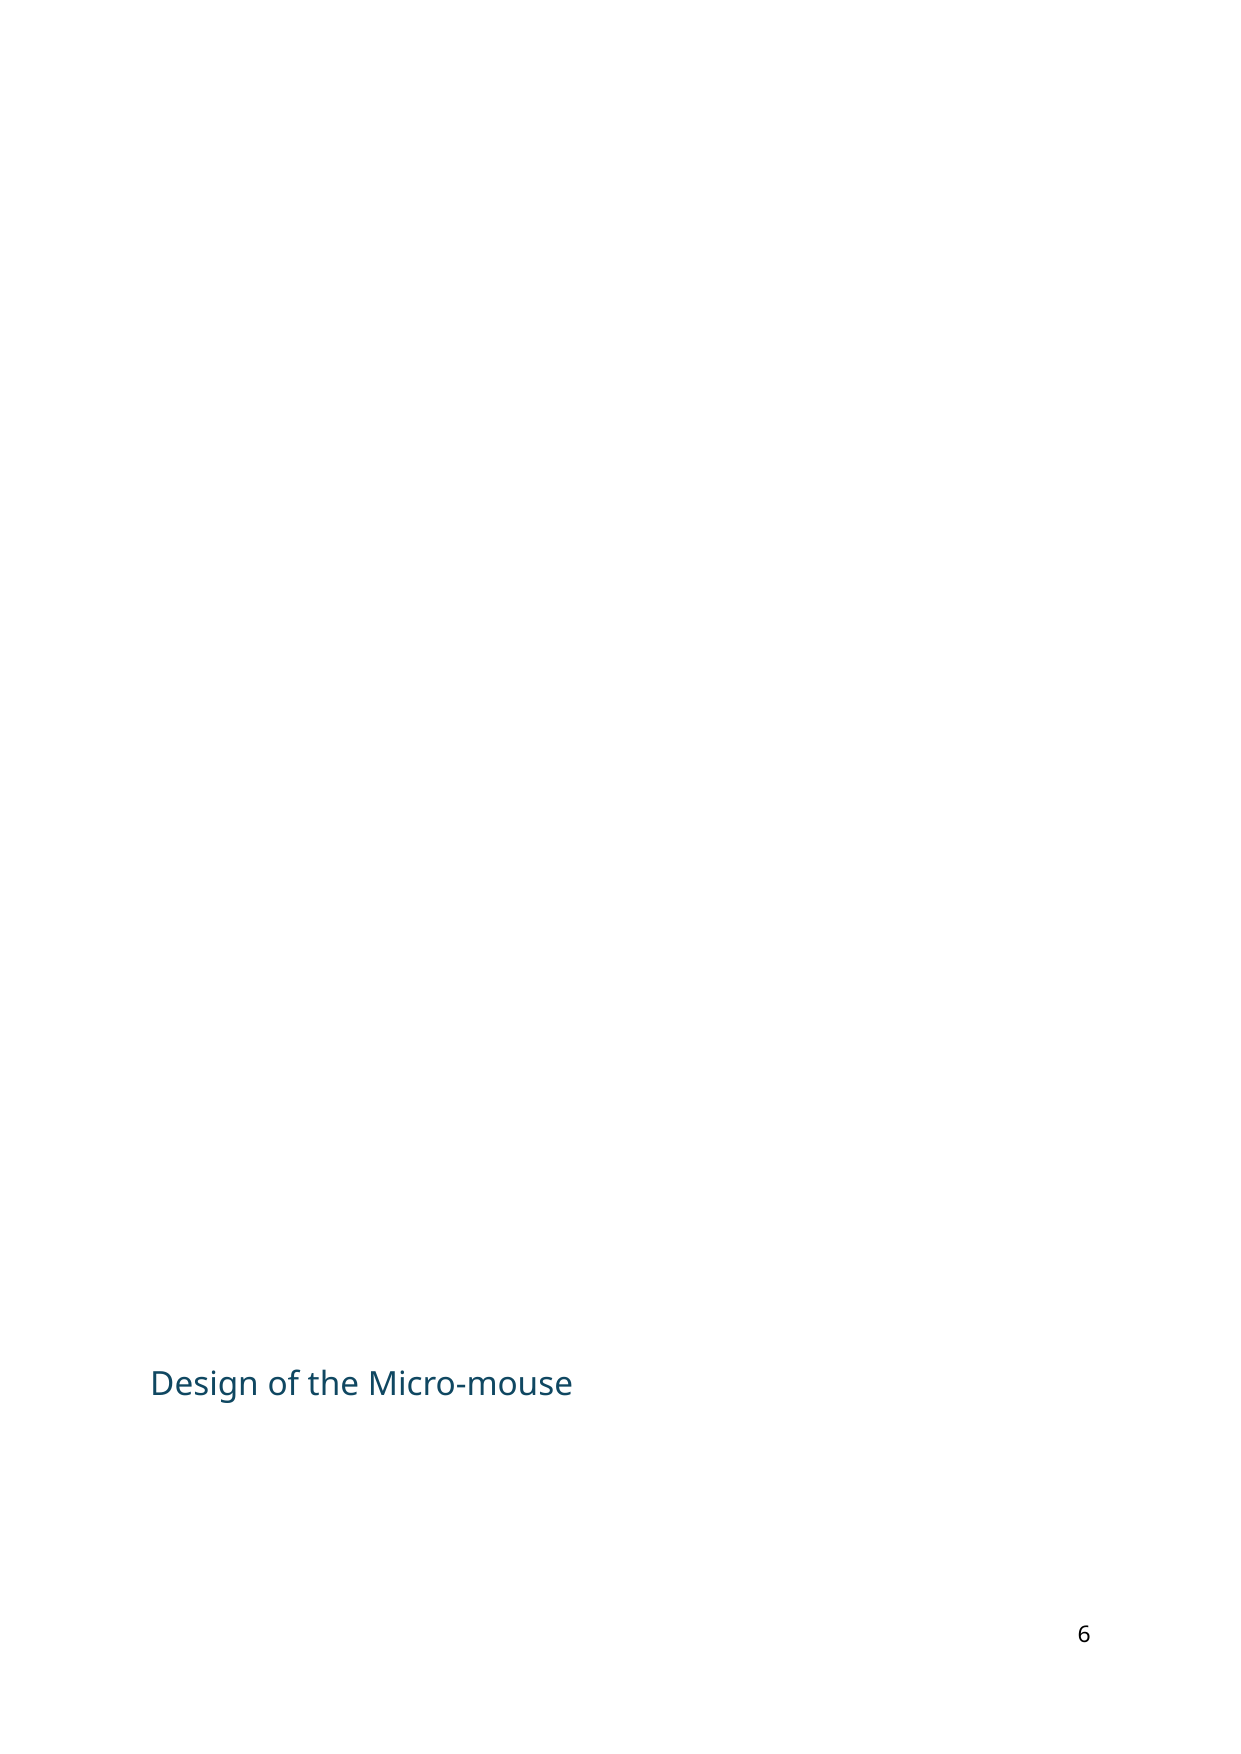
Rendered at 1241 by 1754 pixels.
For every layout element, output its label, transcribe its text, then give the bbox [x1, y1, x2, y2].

subtitle Design of the Micro-mouse [150, 1360, 1090, 1405]
